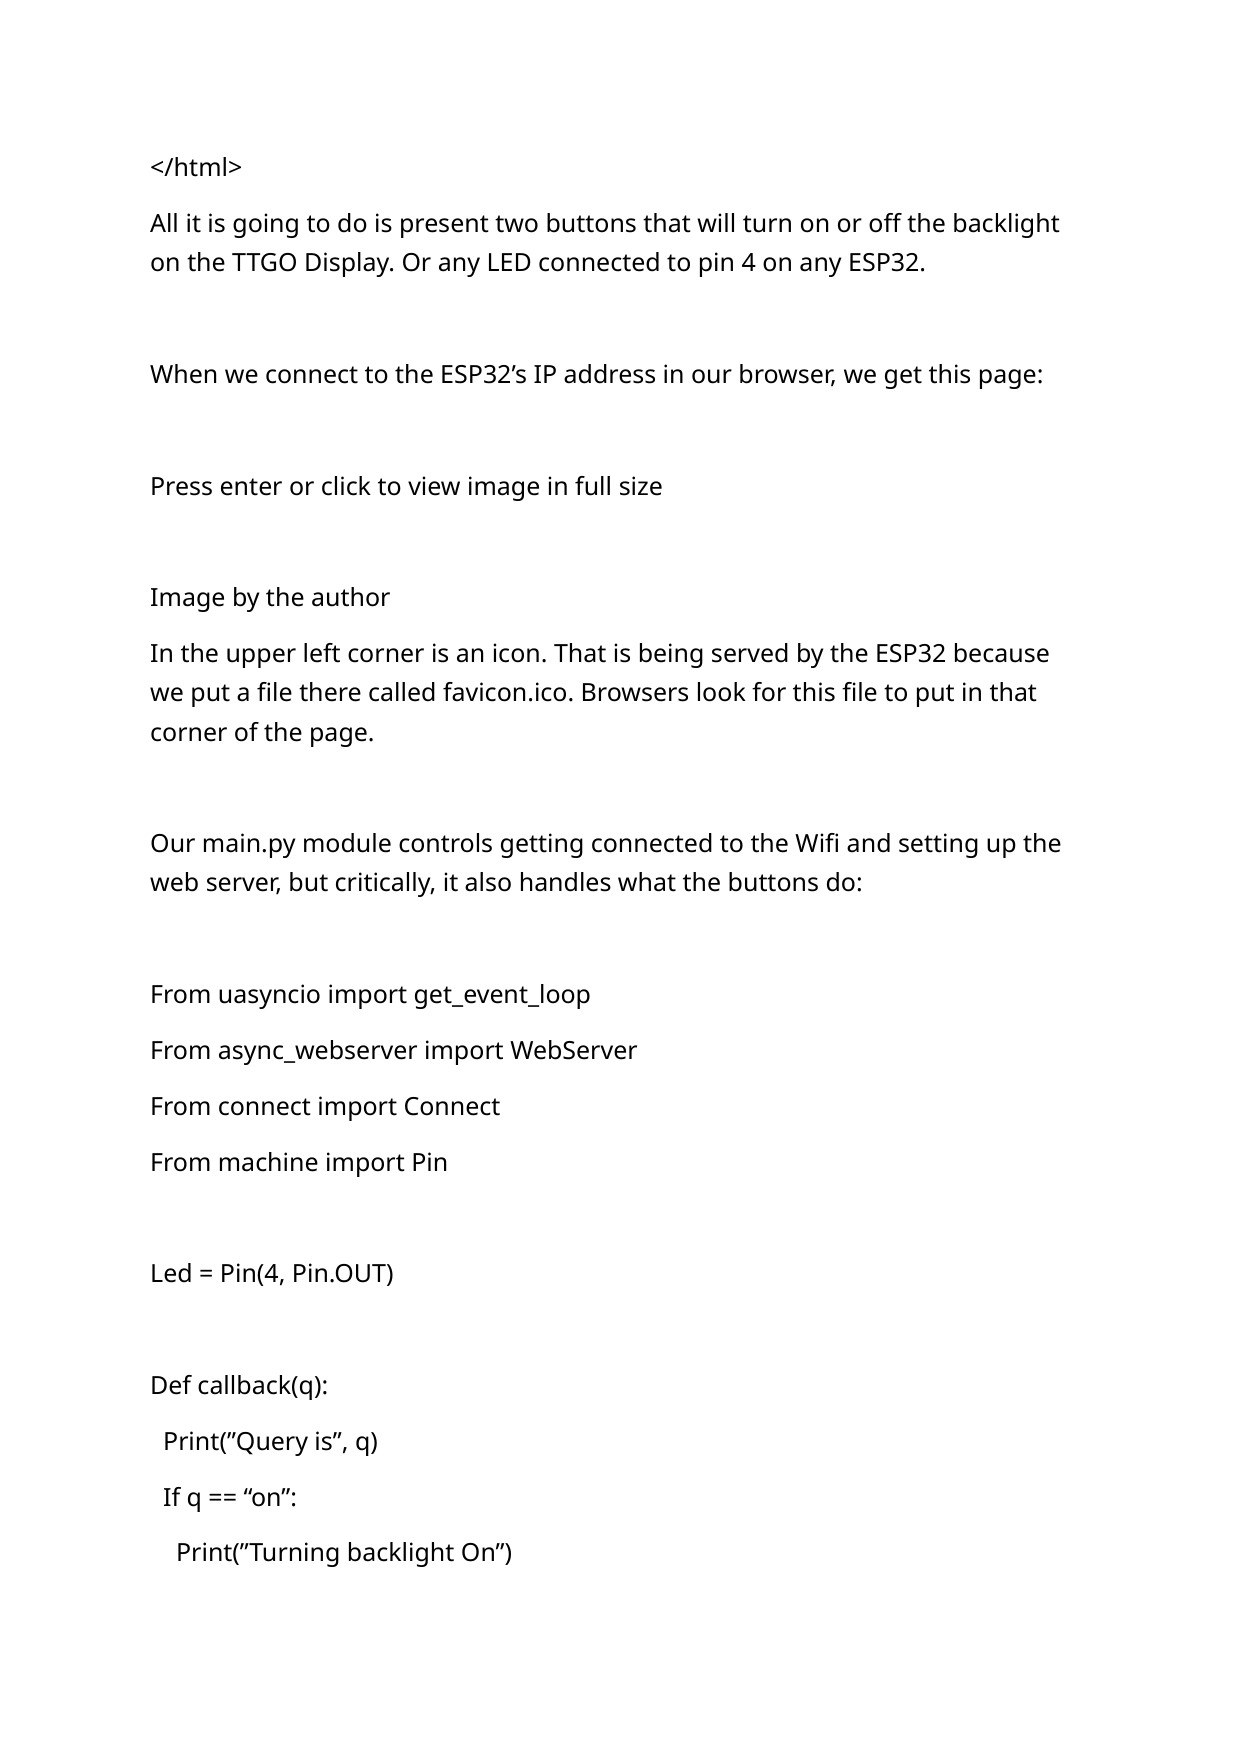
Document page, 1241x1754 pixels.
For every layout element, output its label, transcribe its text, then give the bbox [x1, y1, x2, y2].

text In the upper left corner is an icon. That is being served by the ESP32 because we put a file there called favicon.ico. Browsers look for this file to put in that corner of the page. [150, 636, 1090, 748]
text When we connect to the ESP32’s IP address in our browser, we get this page: [150, 357, 1090, 391]
text From connect import Connect [150, 1088, 1090, 1122]
text Def callback(q): [150, 1367, 1090, 1402]
text Press enter or click to view image in full size [150, 468, 1090, 502]
text </html> [150, 150, 1090, 184]
text Led = Pin(4, Pin.OUT) [150, 1256, 1090, 1290]
text All it is going to do is present two buttons that will turn on or off the backlight on the TTGO Display. Or any LED connected to pin 4 on any ESP32. [150, 206, 1090, 279]
text Print(”Query is”, q) [150, 1423, 1090, 1457]
text Our main.py module controls getting connected to the Wifi and setting up the web server, but critically, it also handles what the buttons do: [150, 826, 1090, 899]
text From uasyncio import get_event_loop [150, 977, 1090, 1011]
text From async_webserver import WebServer [150, 1032, 1090, 1067]
text Image by the author [150, 580, 1090, 614]
text Print(”Turning backlight On”) [150, 1535, 1090, 1569]
text If q == “on”: [150, 1479, 1090, 1513]
text From machine import Pin [150, 1144, 1090, 1178]
